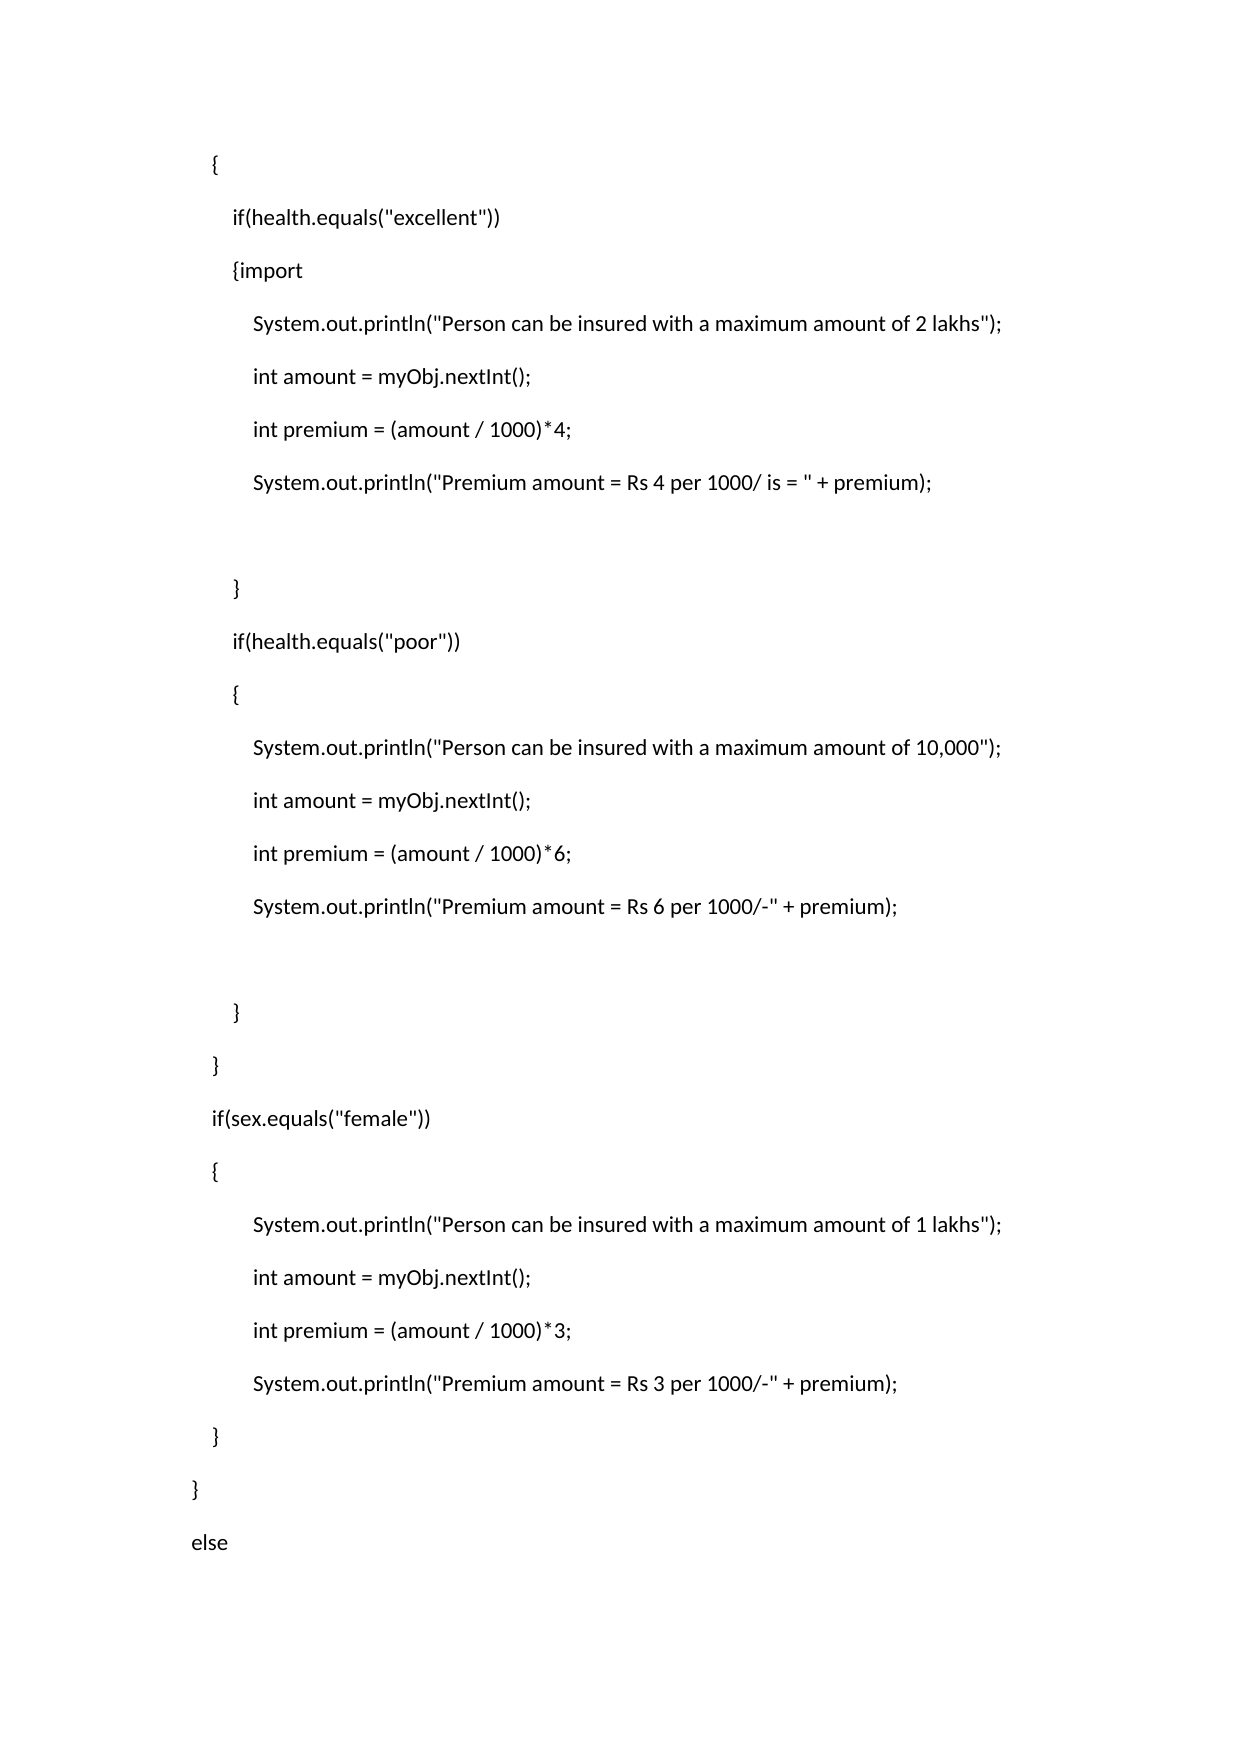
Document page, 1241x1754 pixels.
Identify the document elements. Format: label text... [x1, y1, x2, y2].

text int premium = (amount / 1000)*6; [150, 839, 1090, 867]
text System.out.println("Person can be insured with a maximum amount of 2 lakhs"); [150, 309, 1090, 337]
text int amount = myObj.nextInt(); [150, 362, 1090, 390]
text int amount = myObj.nextInt(); [150, 786, 1090, 814]
text int premium = (amount / 1000)*3; [150, 1316, 1090, 1344]
text } [150, 998, 1090, 1026]
text int amount = myObj.nextInt(); [150, 1263, 1090, 1291]
text } [150, 1422, 1090, 1451]
text { [150, 1157, 1090, 1185]
text System.out.println("Premium amount = Rs 3 per 1000/-" + premium); [150, 1369, 1090, 1397]
text if(sex.equals("female")) [150, 1104, 1090, 1132]
text else [150, 1528, 1090, 1557]
text } [150, 574, 1090, 602]
text { [150, 680, 1090, 708]
text System.out.println("Person can be insured with a maximum amount of 10,000"); [150, 733, 1090, 761]
text System.out.println("Premium amount = Rs 6 per 1000/-" + premium); [150, 892, 1090, 920]
text {import [150, 256, 1090, 284]
text } [150, 1476, 1090, 1503]
text if(health.equals("excellent")) [150, 203, 1090, 231]
text } [150, 1051, 1090, 1079]
text int premium = (amount / 1000)*4; [150, 415, 1090, 443]
text if(health.equals("poor")) [150, 627, 1090, 655]
text System.out.println("Person can be insured with a maximum amount of 1 lakhs"); [150, 1210, 1090, 1238]
text { [150, 150, 1090, 178]
text System.out.println("Premium amount = Rs 4 per 1000/ is = " + premium); [150, 468, 1090, 496]
